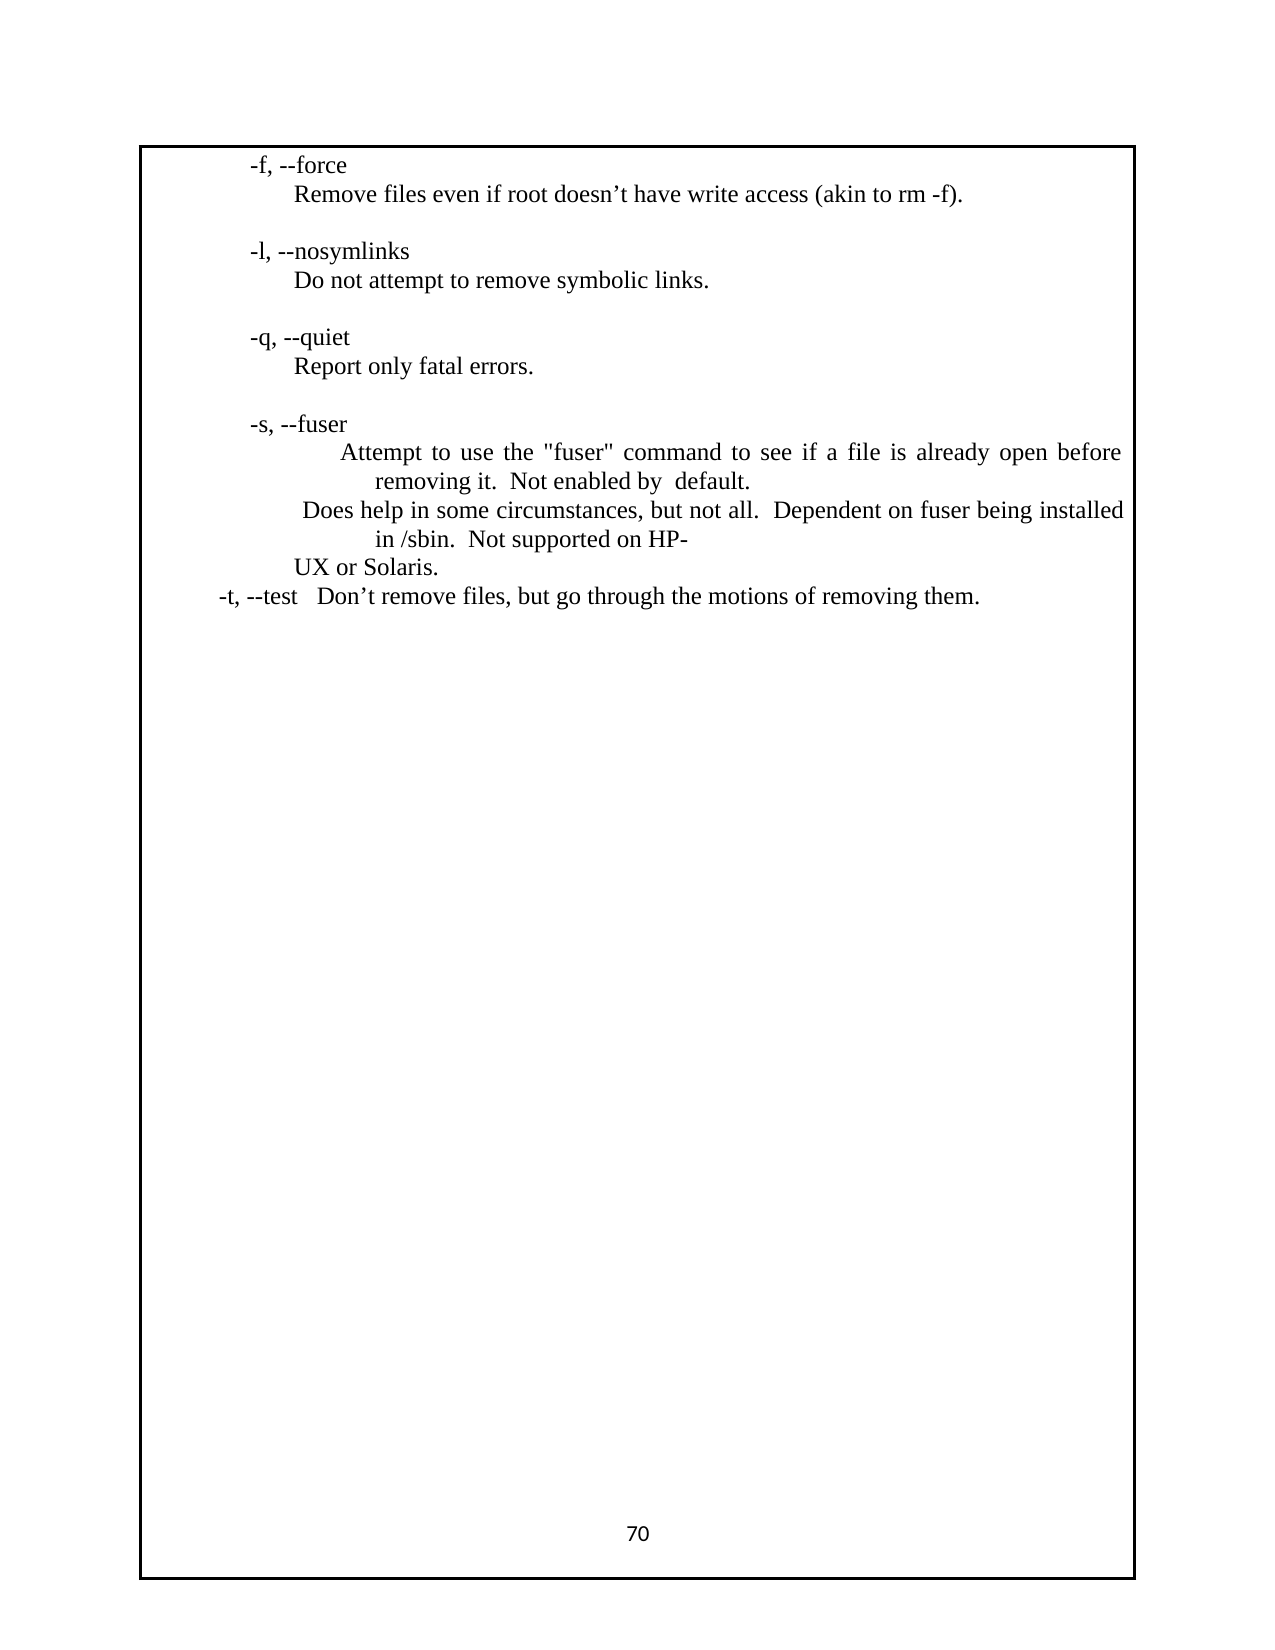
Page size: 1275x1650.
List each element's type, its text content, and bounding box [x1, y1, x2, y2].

text -t, --test Don’t remove files, but go through the motions of removing them. [206, 581, 1125, 610]
text -s, --fuser [206, 409, 1125, 437]
text Remove files even if root doesn’t have write access (akin to rm -f). [206, 179, 1125, 207]
text Does help in some circumstances, but not all. Dependent on fuser being installed in /sbin. Not supported on HP- [206, 495, 1125, 552]
text -f, --force [206, 150, 1125, 179]
text -q, --quiet [206, 322, 1125, 351]
text Attempt to use the "fuser" command to see if a file is already open before removing it. Not enabled by default. [206, 437, 1125, 495]
text UX or Solaris. [206, 552, 1125, 581]
text Do not attempt to remove symbolic links. [206, 265, 1125, 294]
text -l, --nosymlinks [206, 236, 1125, 265]
text Report only fatal errors. [206, 351, 1125, 380]
